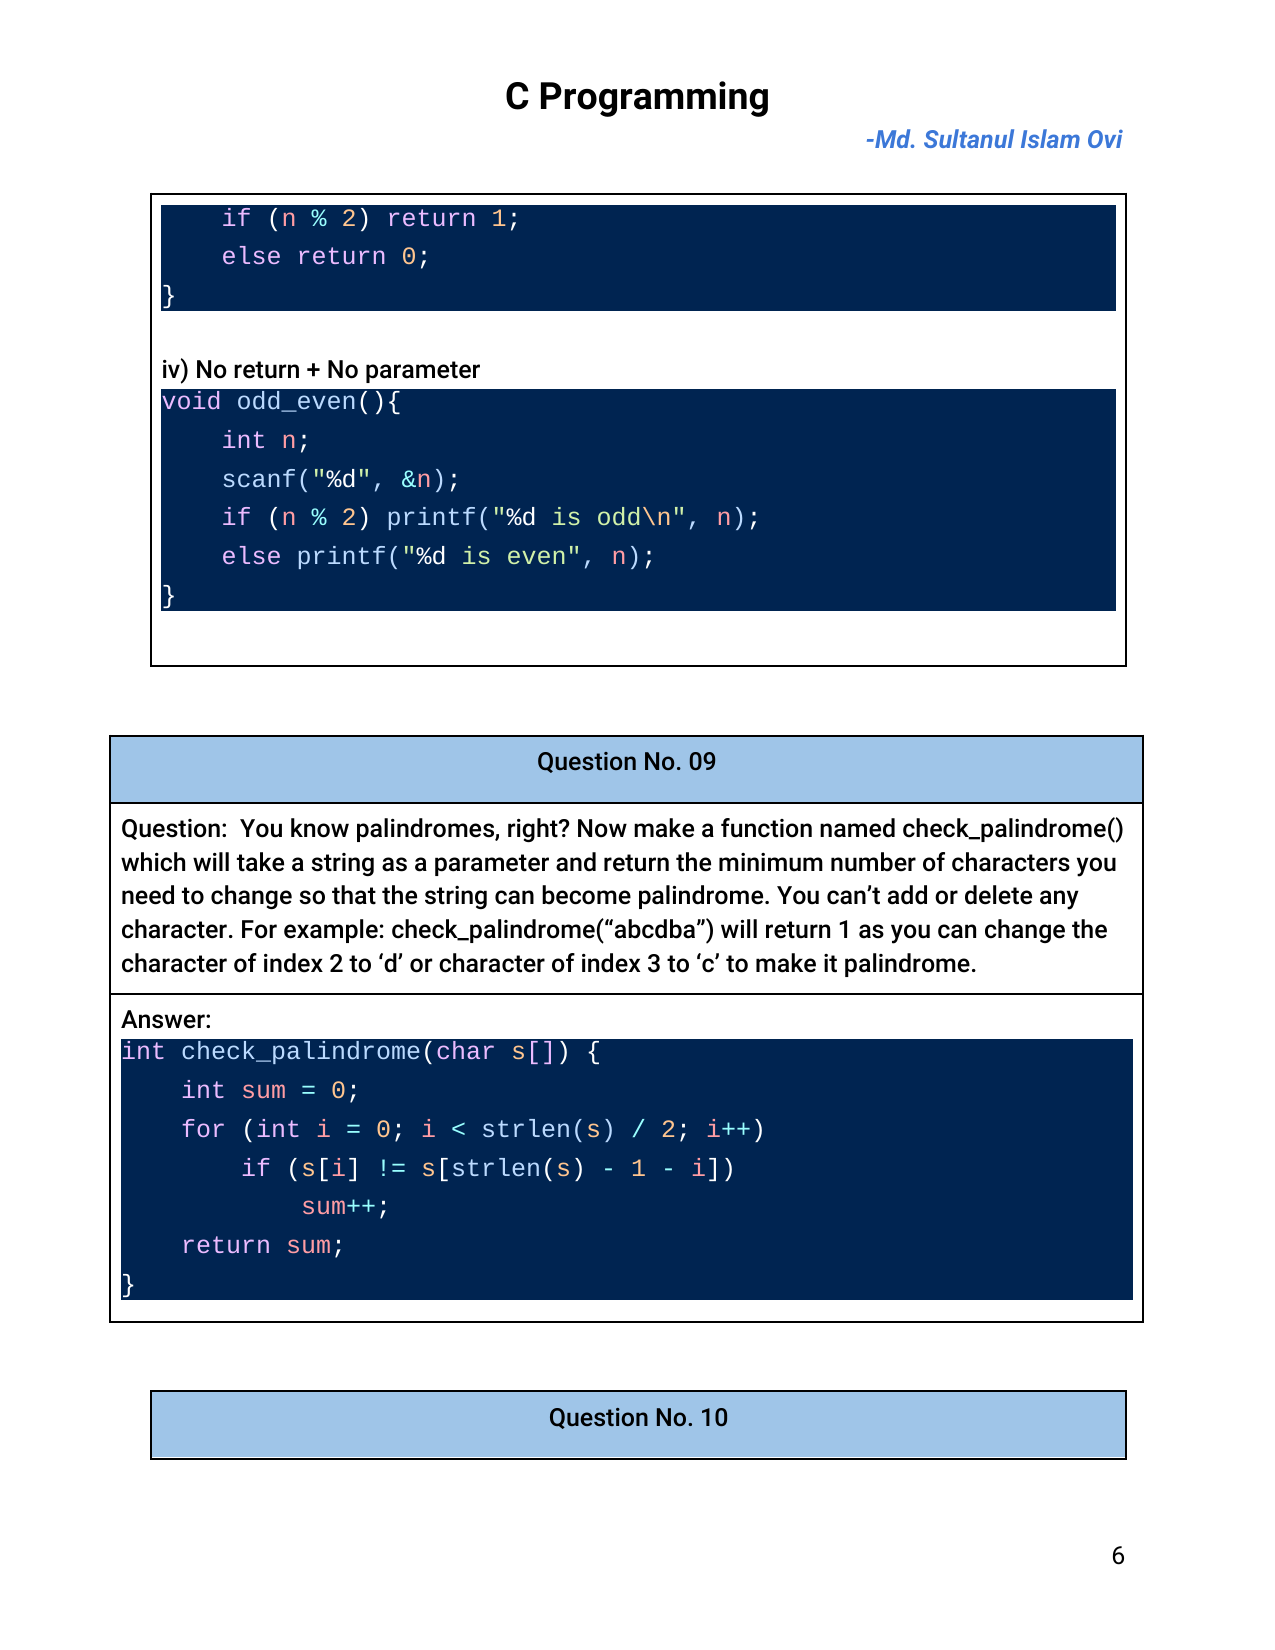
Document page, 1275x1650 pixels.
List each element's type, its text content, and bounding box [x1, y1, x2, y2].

table_cell Answer: int check_palindrome(char s[]) { int sum = 0; for (int i = 0; i < strlen(s) / 2; i++) if (s[i] != s[strlen(s) - 1 - i]) sum++; return sum; } [111, 995, 1142, 1321]
table_cell Question: You know palindromes, right? Now make a function named check_palindrome() which will take a string as a parameter and return the minimum number of characters you need to change so that the string can become palindrome. You can’t add or delete any character. For example: check_palindrome(“abcdba”) will return 1 as you can change the character of index 2 to ‘d’ or character of index 3 to ‘c’ to make it palindrome. [111, 804, 1142, 993]
table_header Question No. 10 [152, 1392, 1125, 1457]
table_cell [152, 195, 1125, 665]
table_header Question No. 09 [111, 737, 1142, 802]
